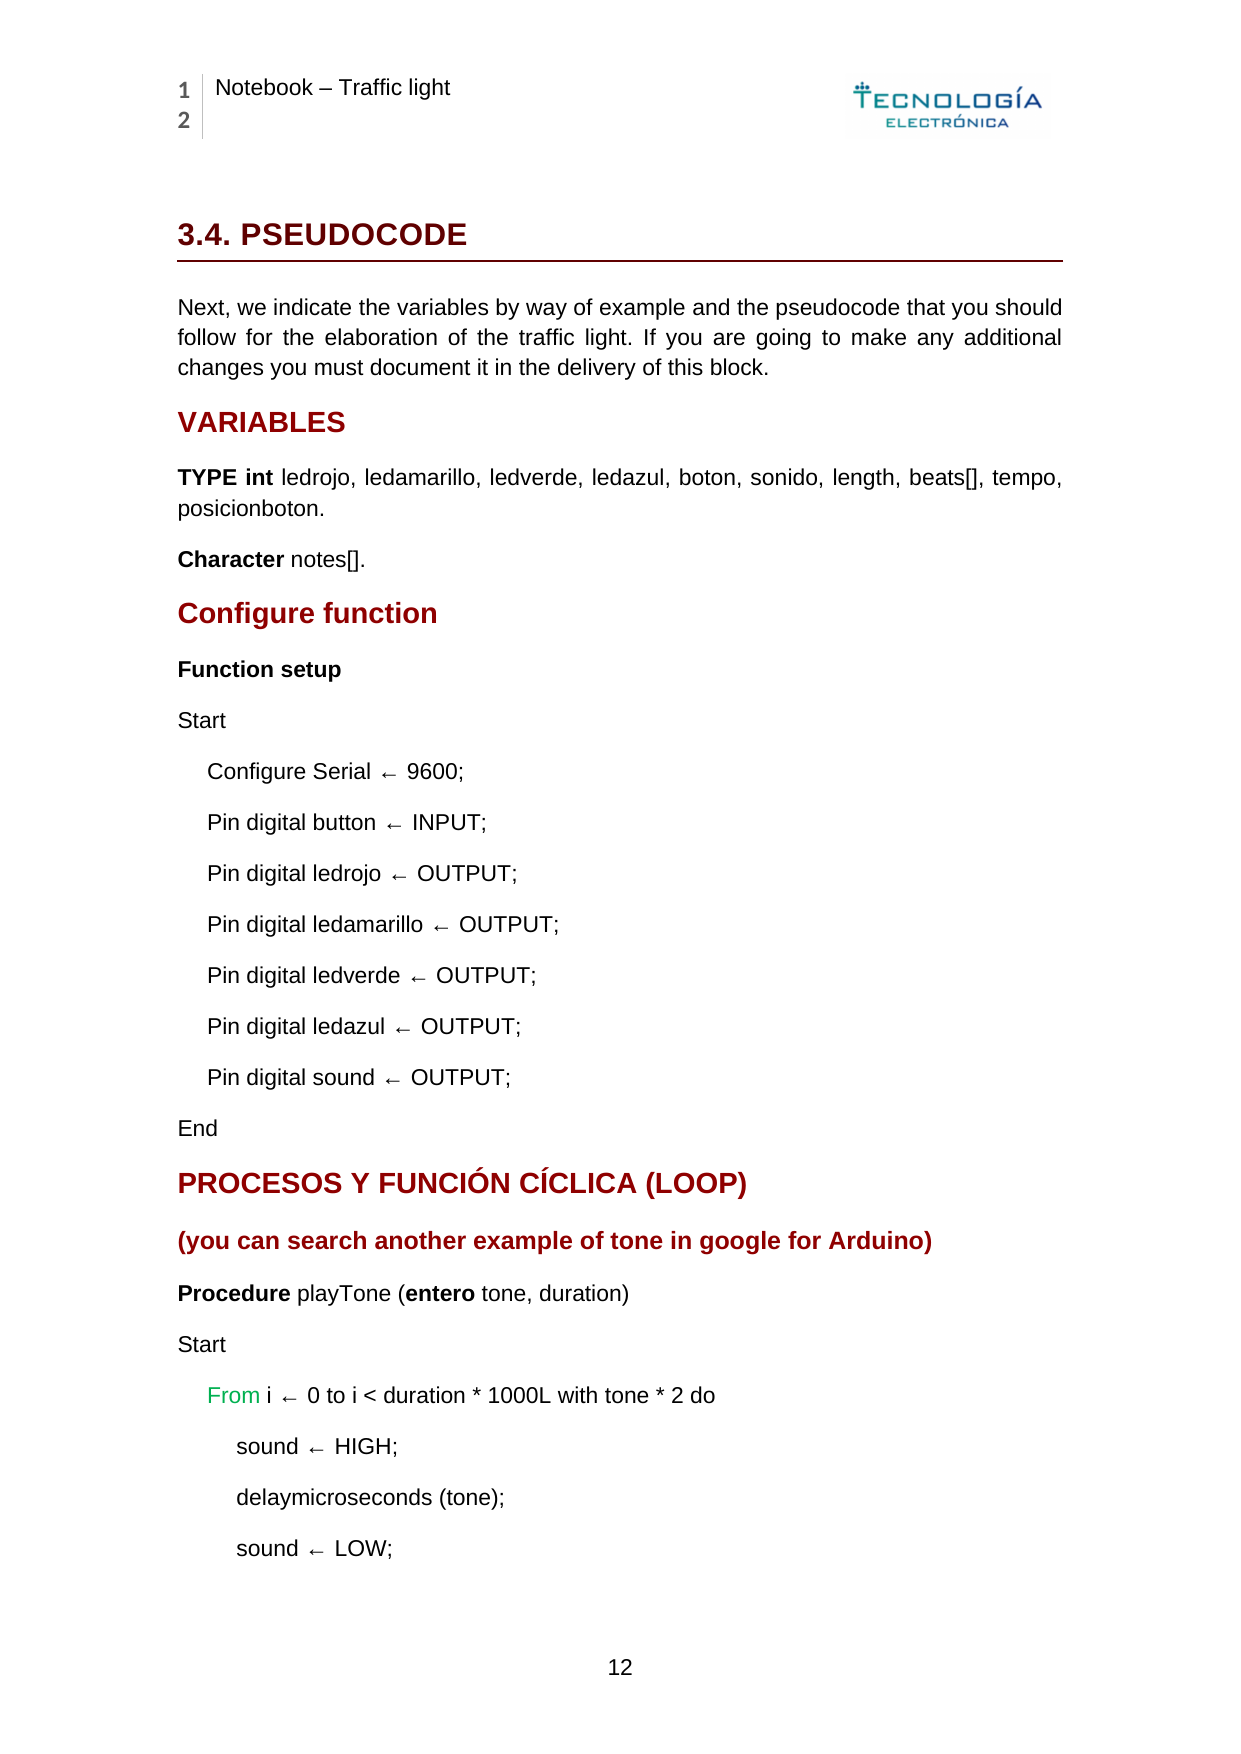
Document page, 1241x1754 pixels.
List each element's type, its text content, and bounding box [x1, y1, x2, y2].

text From i ← 0 to i < duration * 1000L with tone * 2 do [207, 1382, 1063, 1408]
text PROCESOS Y FUNCIÓN CÍCLICA (LOOP) [177, 1166, 1063, 1200]
text VARIABLES [177, 405, 1063, 438]
text Configure Serial ← 9600; [207, 758, 1063, 784]
text Function setup [177, 656, 1063, 682]
text Pin digital ledazul ← OUTPUT; [207, 1013, 1063, 1039]
title 3.4. PSEUDOCODE [177, 216, 1063, 260]
text Next, we indicate the variables by way of example and the pseudocode that you should follow for the elaboration of the traffic light. If you are going to make any additional changes you must document it in the delivery of this block. [177, 293, 1063, 380]
text TYPE int ledrojo, ledamarillo, ledverde, ledazul, boton, sonido, length, beats[], tempo, posicionboton. [177, 464, 1063, 521]
text sound ← LOW; [236, 1535, 1063, 1561]
text End [177, 1115, 1063, 1142]
text Character notes[]. [177, 546, 1063, 572]
text sound ← HIGH; [236, 1433, 1063, 1459]
text delaymicroseconds (tone); [236, 1484, 1063, 1510]
text Start [177, 707, 1063, 733]
text Configure function [177, 597, 1063, 630]
text (you can search another example of tone in google for Arduino) [177, 1226, 1063, 1254]
text Pin digital ledamarillo ← OUTPUT; [207, 911, 1063, 937]
text Pin digital button ← INPUT; [207, 809, 1063, 835]
text Pin digital sound ← OUTPUT; [207, 1064, 1063, 1091]
text Procedure playTone (entero tone, duration) [177, 1279, 1063, 1306]
text Pin digital ledrojo ← OUTPUT; [207, 860, 1063, 886]
text Start [177, 1331, 1063, 1357]
text Pin digital ledverde ← OUTPUT; [207, 962, 1063, 988]
picture [845, 73, 1051, 139]
